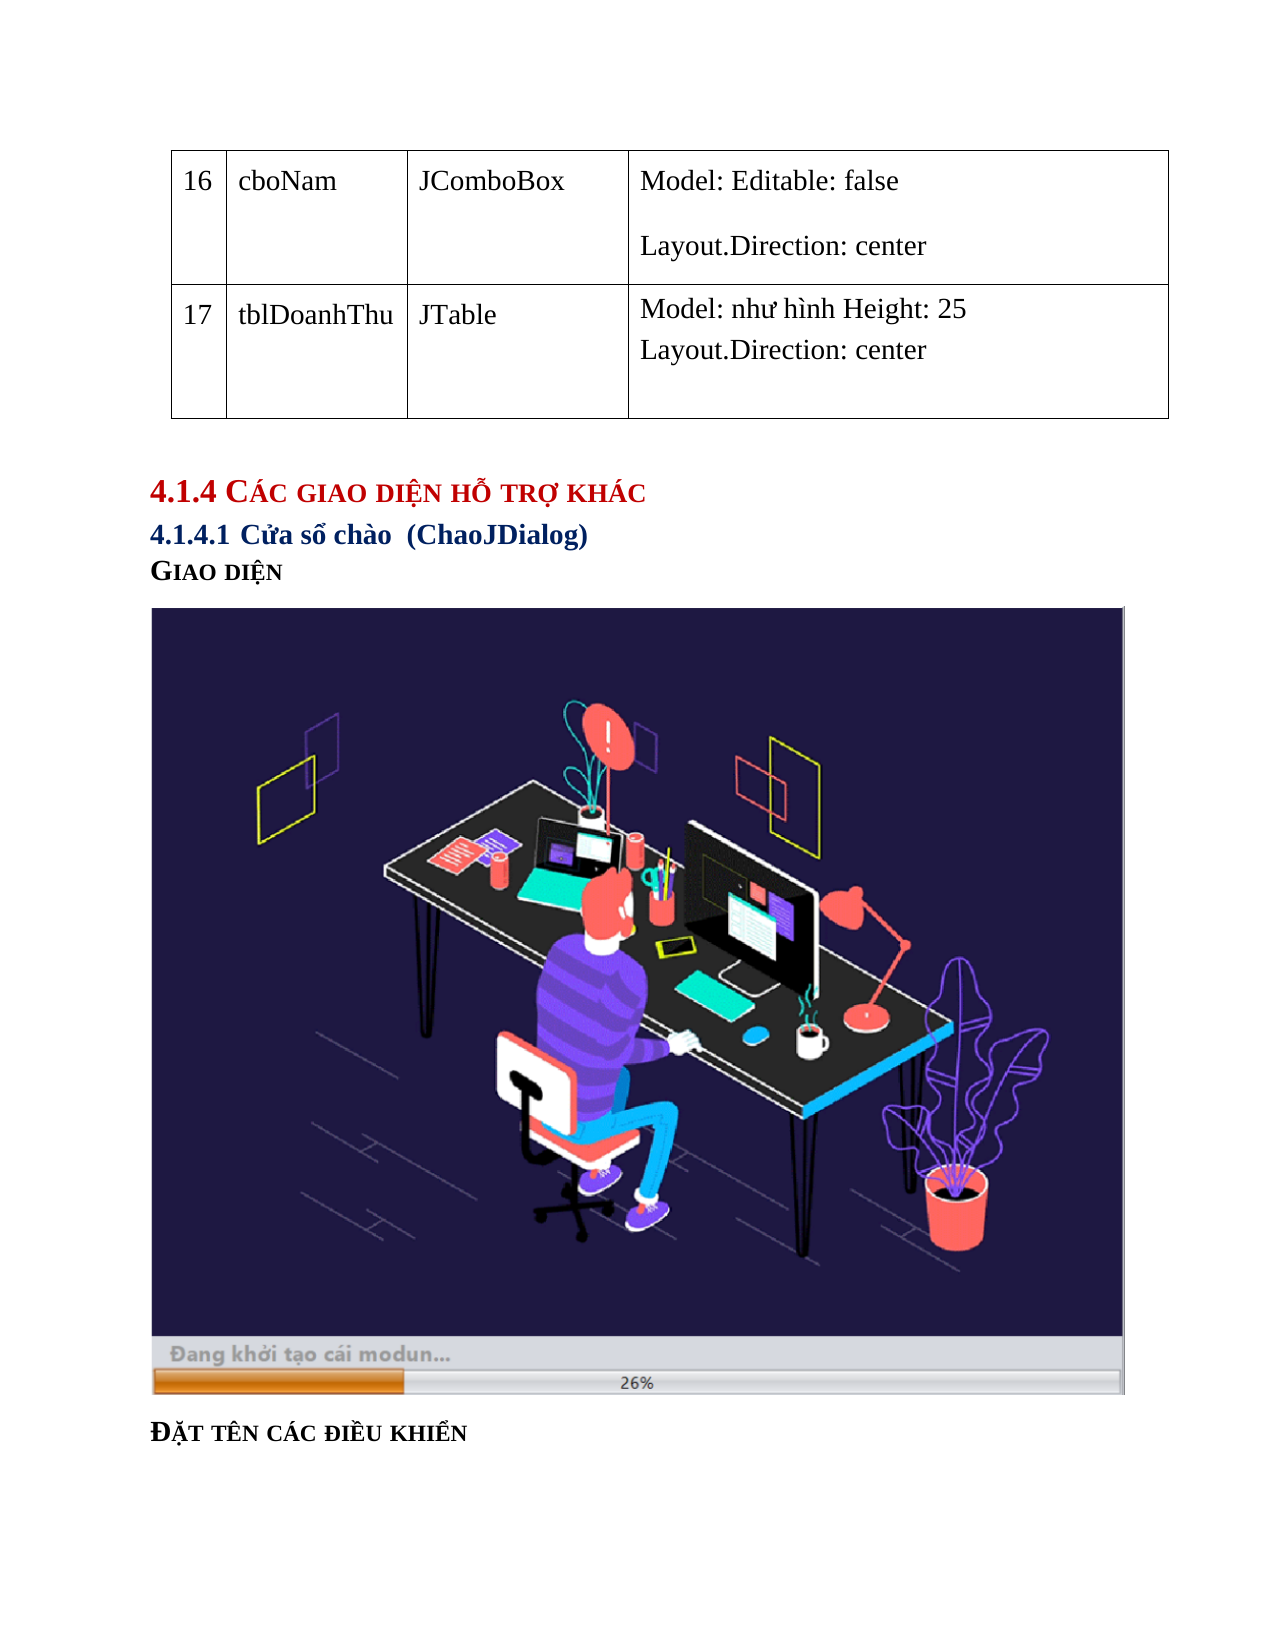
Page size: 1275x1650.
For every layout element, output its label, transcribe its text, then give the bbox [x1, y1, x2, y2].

table_cell Model: Editable: false Layout.Direction: center [629, 151, 1168, 284]
table_cell 16 [172, 151, 226, 284]
text Đặt tên các điều khiển [150, 1414, 1125, 1447]
table_cell cboNam [227, 151, 407, 284]
table_cell JComboBox [408, 151, 628, 284]
table_cell tblDoanhThu [227, 285, 407, 418]
table_cell JTable [408, 285, 628, 418]
subtitle Các giao diện hỗ trợ khác [150, 472, 1125, 510]
text Giao diện [150, 553, 1125, 587]
picture [150, 606, 1125, 1395]
subtitle Cửa sổ chào (ChaoJDialog) [150, 517, 1125, 551]
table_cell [629, 285, 1168, 418]
table_cell 17 [172, 285, 226, 418]
